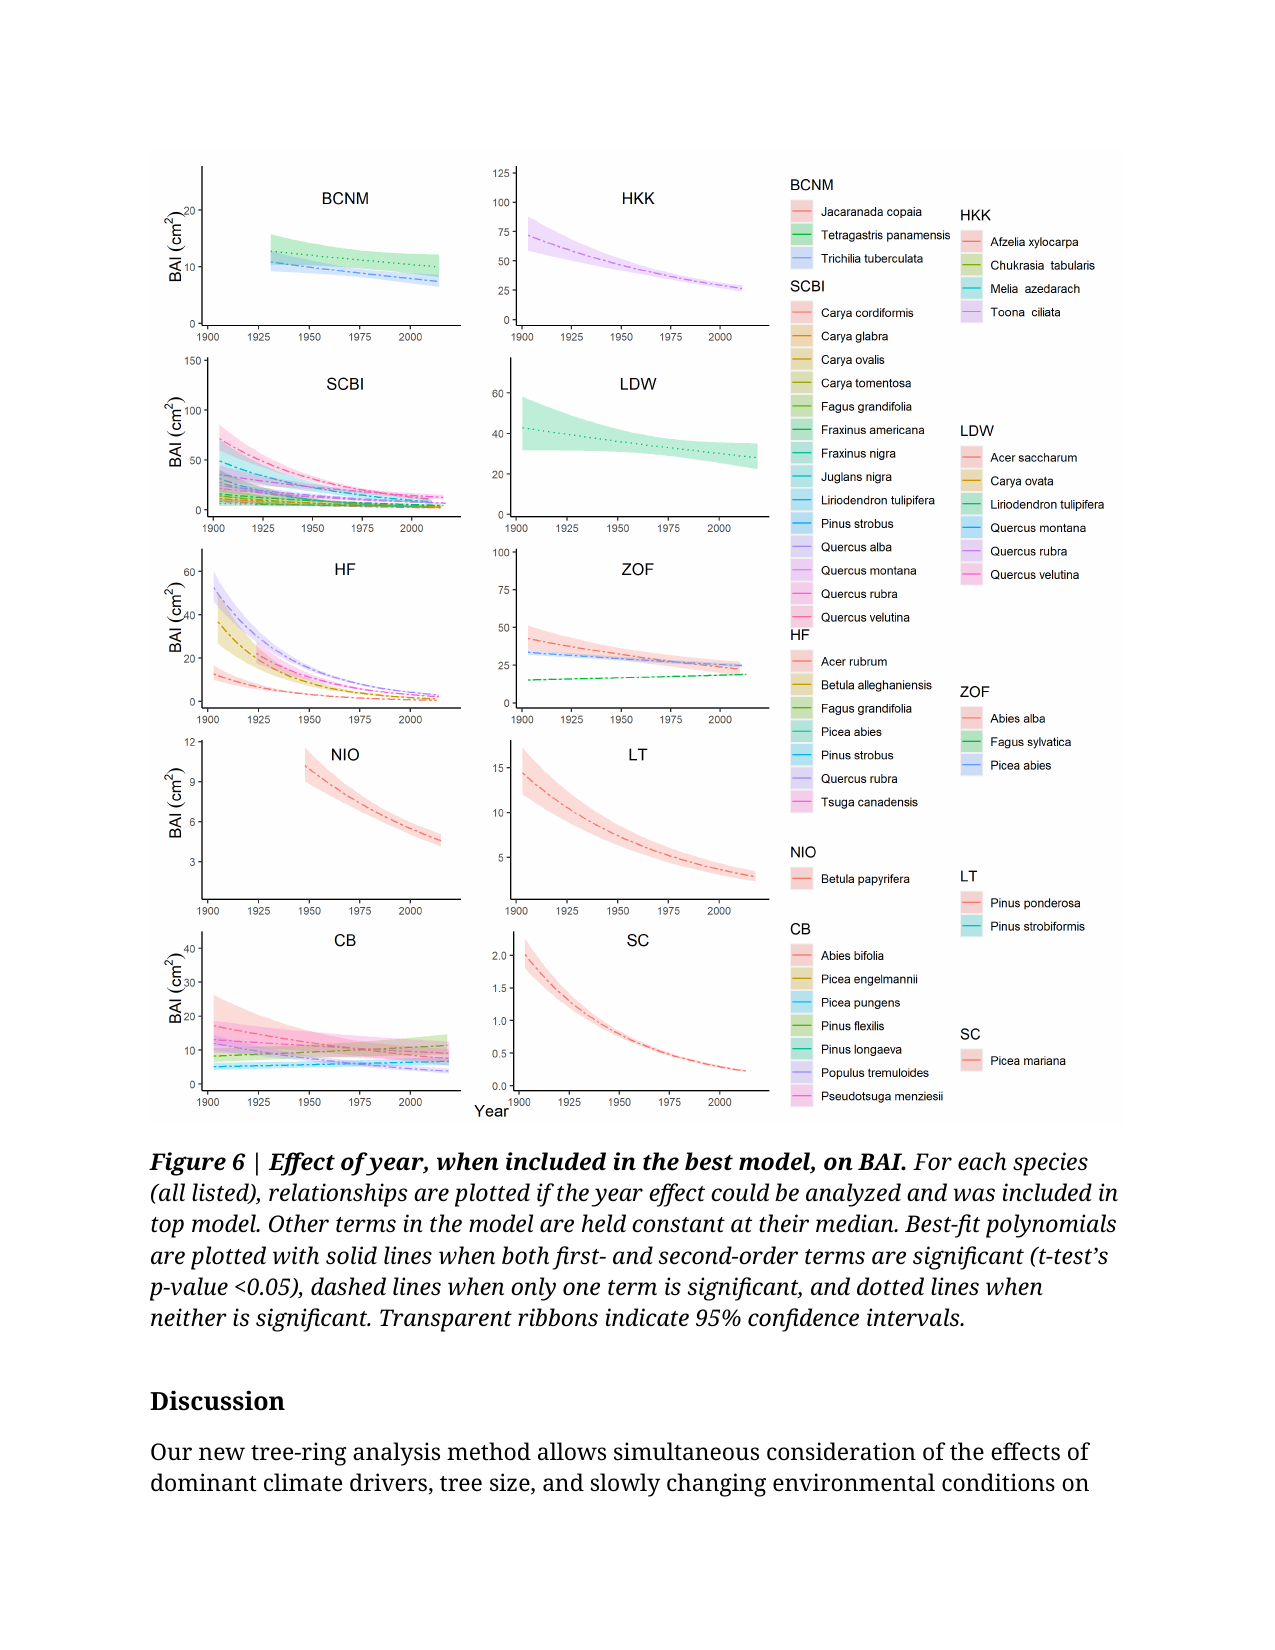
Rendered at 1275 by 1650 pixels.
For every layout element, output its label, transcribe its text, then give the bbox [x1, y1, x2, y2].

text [150, 1436, 1125, 1499]
subtitle Discussion [150, 1383, 1125, 1417]
picture [150, 150, 1125, 1125]
text Figure 6 | Effect of year, when included in the best model, on BAI. For each species (all listed), relationships are plotted if the year effect could be analyzed and was included in top model. Other terms in the model are held constant at their median. Best-fit polynomials are plotted with solid lines when both first- and second-order terms are significant (t-test’s p-value <0.05), dashed lines when only one term is significant, and dotted lines when neither is significant. Transparent ribbons indicate 95% confidence intervals. [150, 1146, 1125, 1333]
